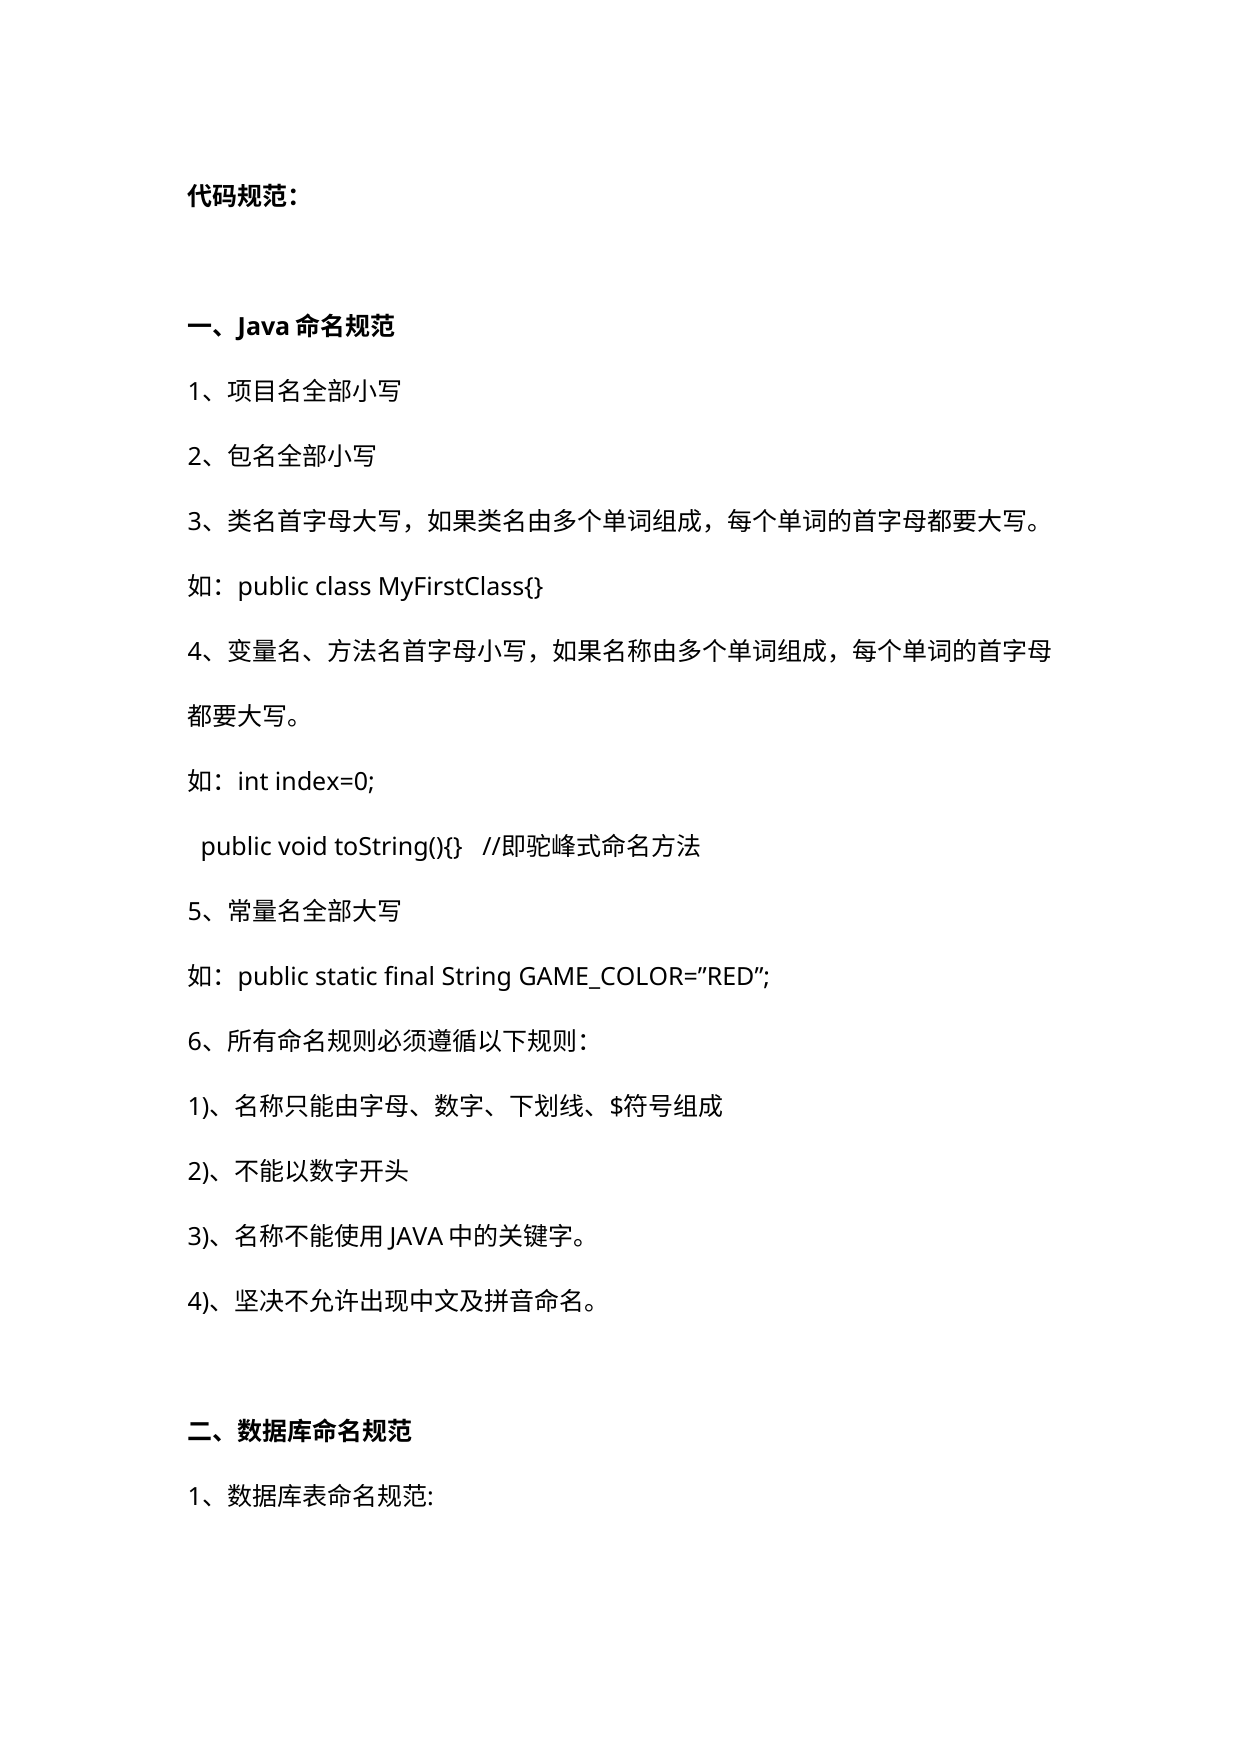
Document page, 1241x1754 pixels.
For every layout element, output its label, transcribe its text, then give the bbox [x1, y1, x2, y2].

text 1、数据库表命名规范: [187, 1462, 1053, 1527]
list 代码规范： [187, 162, 1053, 227]
text 6、所有命名规则必须遵循以下规则： [187, 1007, 1053, 1072]
text 3)、名称不能使用JAVA中的关键字。 [187, 1202, 1053, 1267]
text 5、常量名全部大写 [187, 877, 1053, 942]
text 如：int index=0; [187, 747, 1053, 812]
text 如：public static final String GAME_COLOR=”RED”; [187, 942, 1053, 1007]
list 一、Java命名规范 [187, 292, 1053, 357]
text 2)、不能以数字开头 [187, 1137, 1053, 1202]
list 二、数据库命名规范 [187, 1397, 1053, 1462]
text 2、包名全部小写 [187, 422, 1053, 487]
text 4、变量名、方法名首字母小写，如果名称由多个单词组成，每个单词的首字母都要大写。 [187, 617, 1053, 747]
text 1、项目名全部小写 [187, 357, 1053, 422]
text 1)、名称只能由字母、数字、下划线、$符号组成 [187, 1072, 1053, 1137]
text 4)、坚决不允许出现中文及拼音命名。 [187, 1267, 1053, 1332]
text 3、类名首字母大写，如果类名由多个单词组成，每个单词的首字母都要大写。 [187, 487, 1053, 552]
text 如：public class MyFirstClass{} [187, 552, 1053, 617]
text public void toString(){} //即驼峰式命名方法 [187, 812, 1053, 877]
